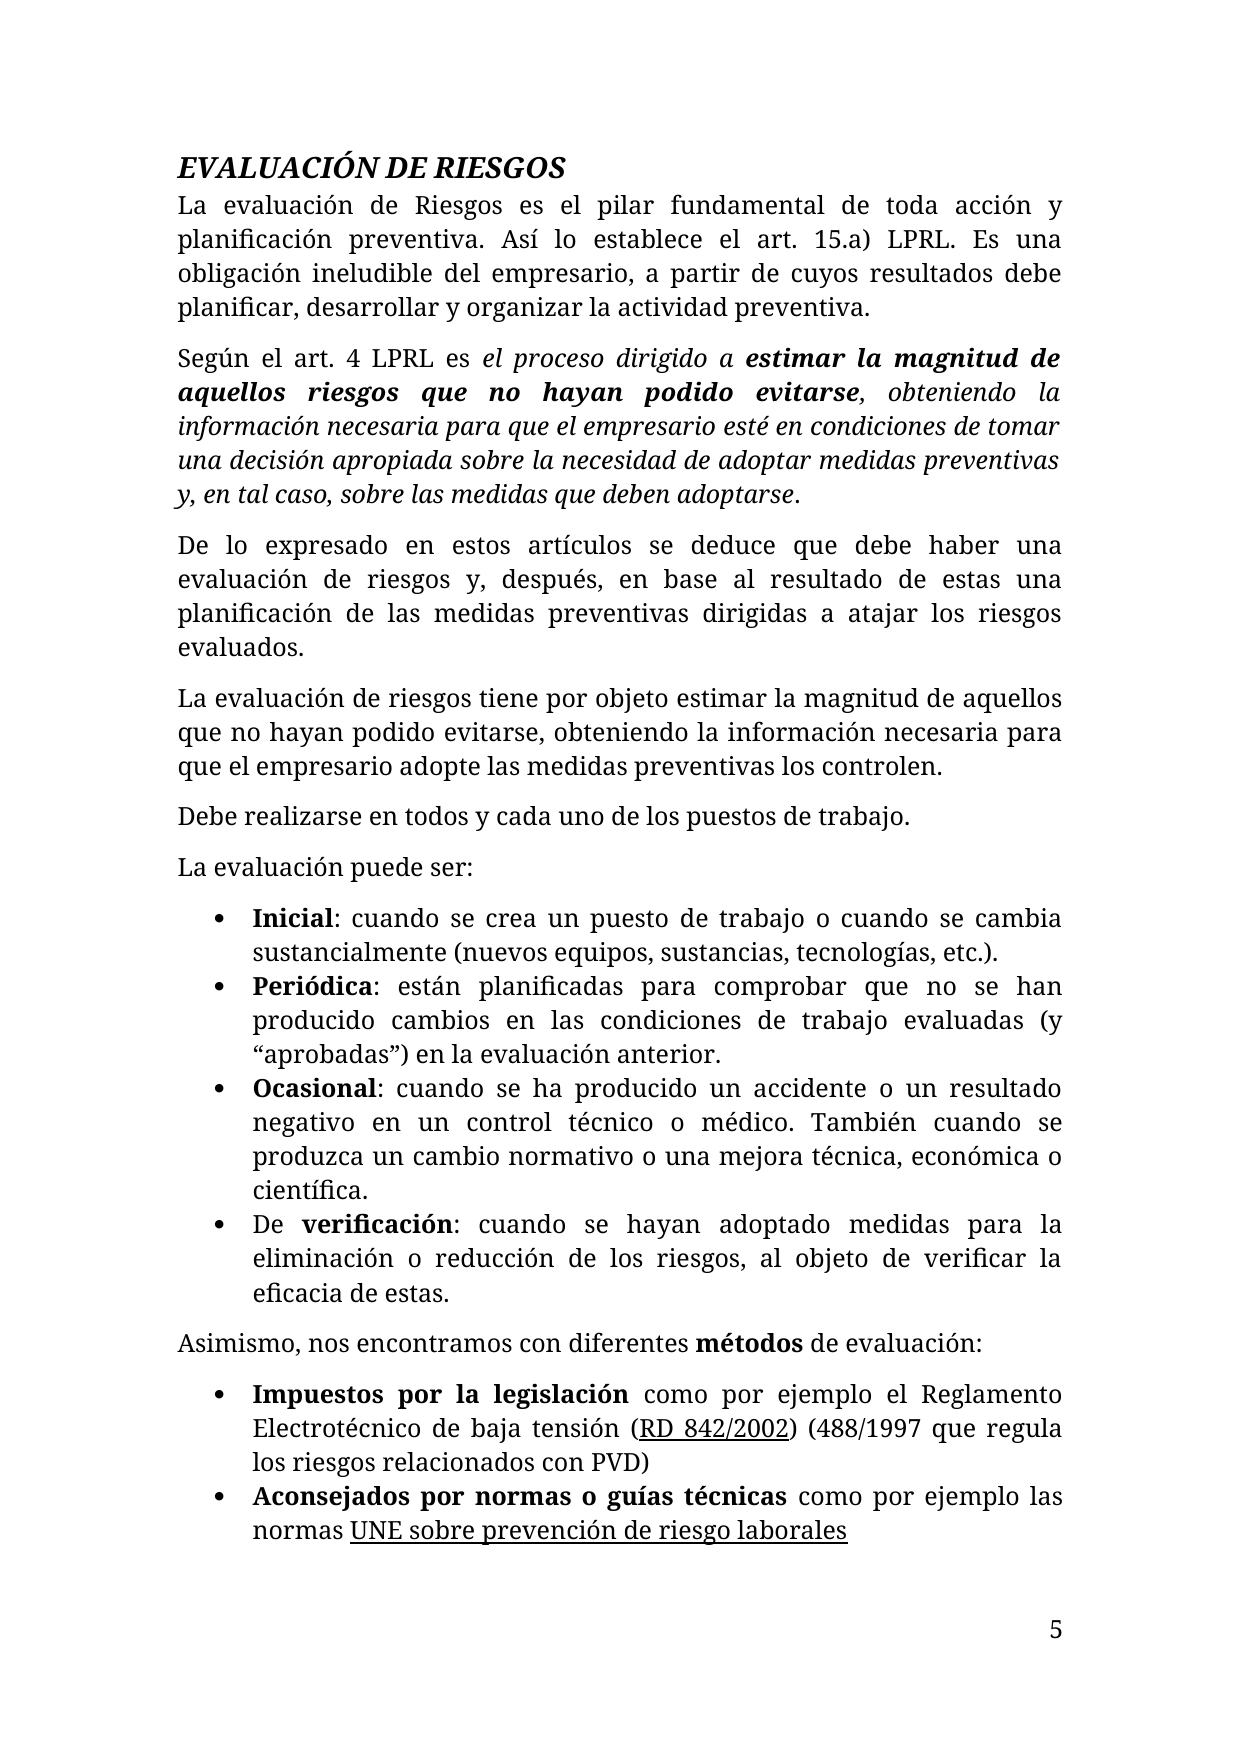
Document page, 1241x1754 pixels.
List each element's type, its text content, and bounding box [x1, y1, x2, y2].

text La evaluación puede ser: [177, 850, 1063, 884]
list Impuestos por la legislación como por ejemplo el Reglamento Electrotécnico de baja tensión (RD 842/2002) (488/1997 que regula los riesgos relacionados con PVD) [215, 1377, 1063, 1479]
list Periódica: están planificadas para comprobar que no se han producido cambios en las condiciones de trabajo evaluadas (y “aprobadas”) en la evaluación anterior. [215, 969, 1063, 1071]
text Según el art. 4 LPRL es el proceso dirigido a estimar la magnitud de aquellos riesgos que no hayan podido evitarse, obteniendo la información necesaria para que el empresario esté en condiciones de tomar una decisión apropiada sobre la necesidad de adoptar medidas preventivas y, en tal caso, sobre las medidas que deben adoptarse. [177, 340, 1063, 511]
text La evaluación de riesgos tiene por objeto estimar la magnitud de aquellos que no hayan podido evitarse, obteniendo la información necesaria para que el empresario adopte las medidas preventivas los controlen. [177, 680, 1063, 782]
list Ocasional: cuando se ha producido un accidente o un resultado negativo en un control técnico o médico. También cuando se produzca un cambio normativo o una mejora técnica, económica o científica. [215, 1071, 1063, 1207]
text La evaluación de Riesgos es el pilar fundamental de toda acción y planificación preventiva. Así lo establece el art. 15.a) LPRL. Es una obligación ineludible del empresario, a partir de cuyos resultados debe planificar, desarrollar y organizar la actividad preventiva. [177, 187, 1063, 324]
list Aconsejados por normas o guías técnicas como por ejemplo las normas UNE sobre prevención de riesgo laborales [215, 1479, 1063, 1547]
subtitle EVALUACIÓN DE RIESGOS [177, 148, 1063, 187]
text Debe realizarse en todos y cada uno de los puestos de trabajo. [177, 799, 1063, 833]
list De verificación: cuando se hayan adoptado medidas para la eliminación o reducción de los riesgos, al objeto de verificar la eficacia de estas. [215, 1207, 1063, 1309]
text De lo expresado en estos artículos se deduce que debe haber una evaluación de riesgos y, después, en base al resultado de estas una planificación de las medidas preventivas dirigidas a atajar los riesgos evaluados. [177, 527, 1063, 663]
text Asimismo, nos encontramos con diferentes métodos de evaluación: [177, 1326, 1063, 1360]
list Inicial: cuando se crea un puesto de trabajo o cuando se cambia sustancialmente (nuevos equipos, sustancias, tecnologías, etc.). [215, 901, 1063, 969]
